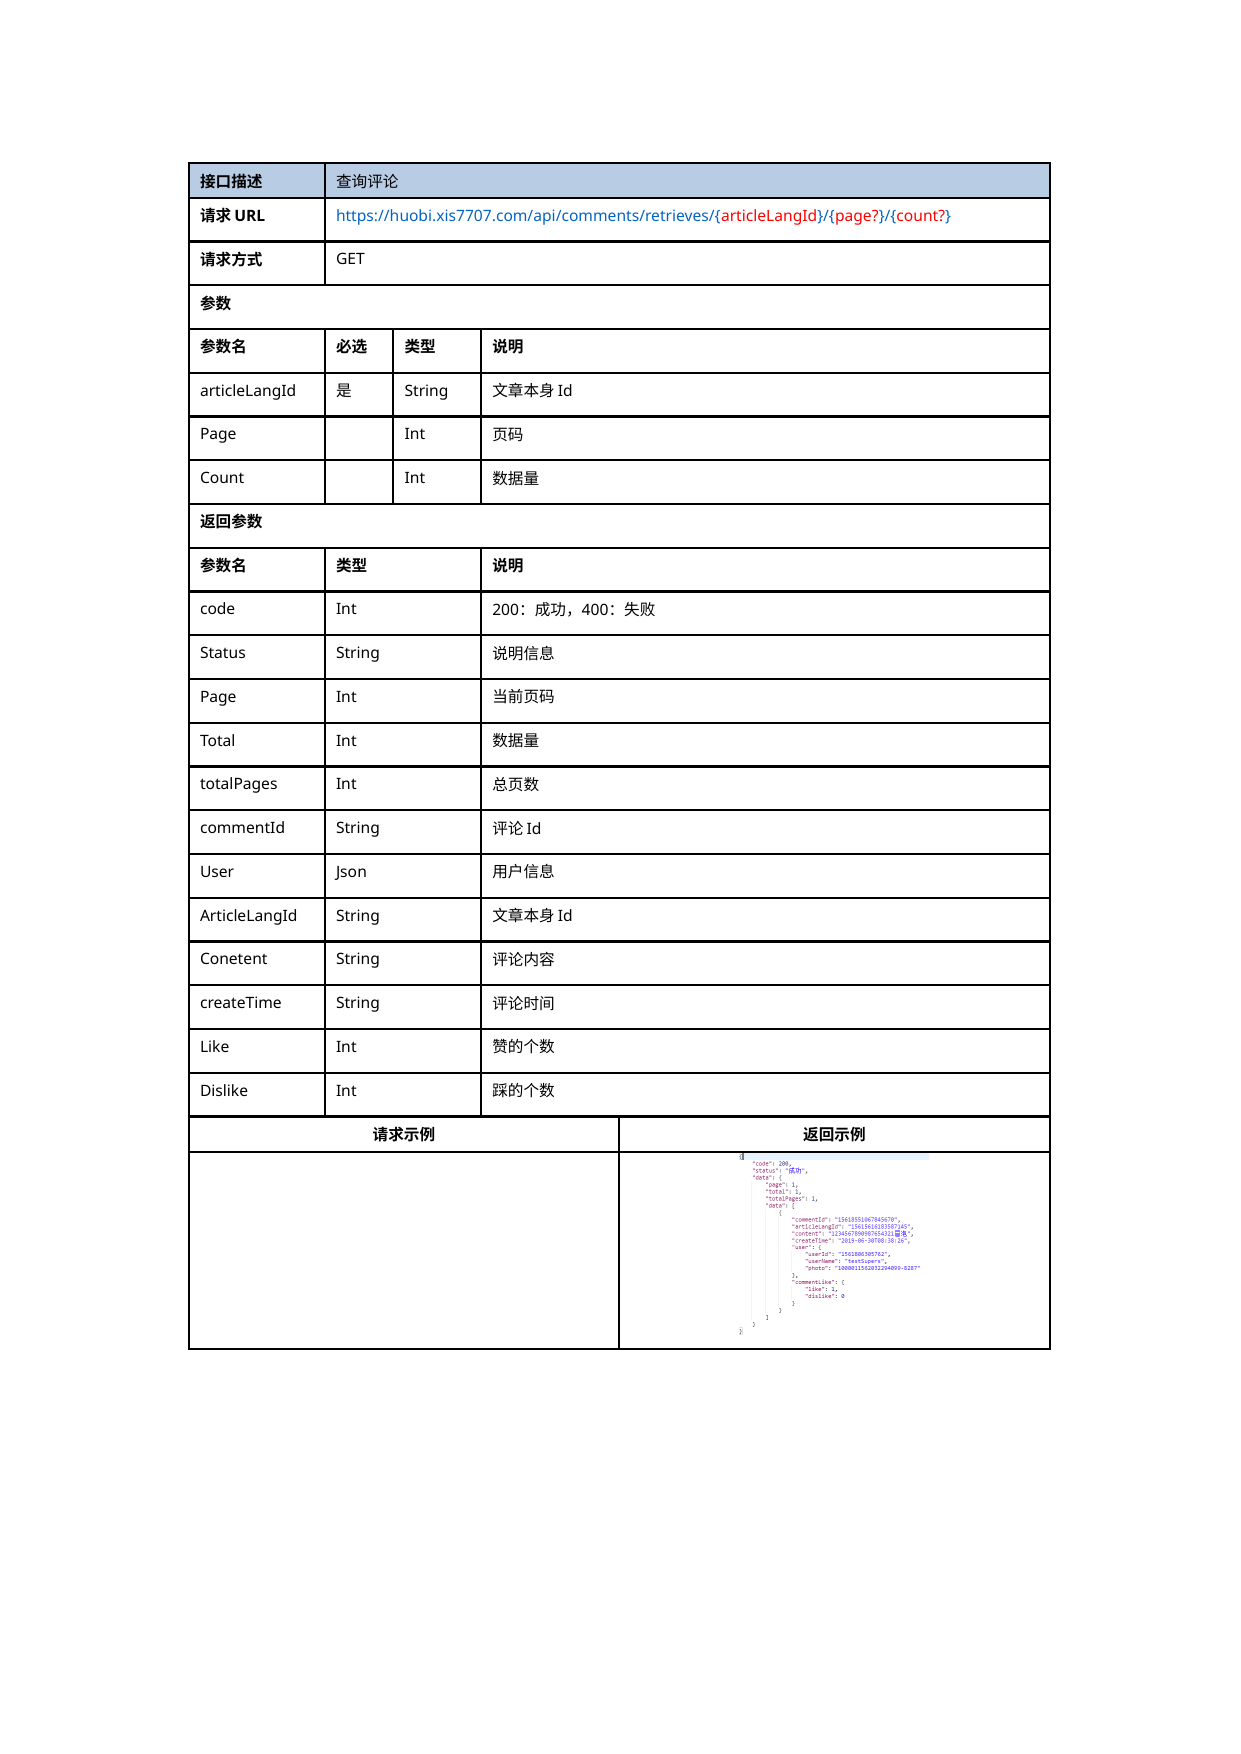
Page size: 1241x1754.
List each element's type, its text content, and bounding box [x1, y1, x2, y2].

table_cell Status [190, 636, 324, 678]
table_cell Like [190, 1030, 324, 1072]
table_cell 数据量 [482, 724, 1049, 765]
table_cell 参数名 [190, 549, 324, 590]
table_cell commentId [190, 811, 324, 853]
table_cell 类型 [326, 549, 480, 590]
table_cell 评论时间 [482, 986, 1049, 1028]
table_cell Int [326, 680, 480, 722]
table_cell createTime [190, 986, 324, 1028]
table_cell 踩的个数 [482, 1074, 1049, 1115]
table_cell 评论Id [482, 811, 1049, 853]
table_cell ArticleLangId [190, 899, 324, 940]
table_cell Page [190, 680, 324, 722]
table_cell https://huobi.xis7707.com/api/comments/retrieves/{articleLangId}/{page?}/{count?} [326, 199, 1049, 240]
table_cell Int [326, 1074, 480, 1115]
table_cell 赞的个数 [482, 1030, 1049, 1072]
table_cell Total [190, 724, 324, 765]
table_cell [190, 1153, 618, 1348]
table_cell Count [190, 461, 324, 503]
table_cell 用户信息 [482, 855, 1049, 897]
table_cell String [326, 899, 480, 940]
table_cell String [326, 986, 480, 1028]
table_cell 文章本身Id [482, 899, 1049, 940]
table_cell 当前页码 [482, 680, 1049, 722]
table_cell 返回示例 [620, 1118, 1049, 1151]
table_cell Int [326, 768, 480, 809]
table_cell Conetent [190, 943, 324, 984]
table_cell User [190, 855, 324, 897]
table_cell 说明 [482, 549, 1049, 590]
table_cell [326, 418, 392, 459]
table_cell String [326, 636, 480, 678]
table_cell Page [190, 418, 324, 459]
table_cell Int [394, 418, 480, 459]
table_cell 总页数 [482, 768, 1049, 809]
table_cell String [326, 943, 480, 984]
table_cell articleLangId [190, 374, 324, 415]
table_cell 请求示例 [190, 1118, 618, 1151]
table_cell String [326, 811, 480, 853]
table_header 接口描述 [190, 164, 324, 197]
table_cell 200：成功，400：失败 [482, 593, 1049, 634]
table_cell Int [326, 1030, 480, 1072]
table_cell 评论内容 [482, 943, 1049, 984]
table_cell Dislike [190, 1074, 324, 1115]
table_header 查询评论 [326, 164, 1049, 197]
table_cell 说明信息 [482, 636, 1049, 678]
table_cell Int [326, 724, 480, 765]
table_cell totalPages [190, 768, 324, 809]
table_cell 参数名 [190, 330, 324, 372]
table_cell [326, 461, 392, 503]
table_cell code [190, 593, 324, 634]
table_cell 请求URL [190, 199, 324, 240]
table_cell Int [394, 461, 480, 503]
table_cell 请求方式 [190, 243, 324, 284]
table_cell String [394, 374, 480, 415]
table_cell 数据量 [482, 461, 1049, 503]
table_cell 类型 [394, 330, 480, 372]
table_cell Json [326, 855, 480, 897]
table_cell 必选 [326, 330, 392, 372]
table_cell 说明 [482, 330, 1049, 372]
table_cell GET [326, 243, 1049, 284]
table_cell 文章本身Id [482, 374, 1049, 415]
table_cell 参数 [190, 286, 1049, 328]
table_cell 返回参数 [190, 505, 1049, 547]
table_cell [620, 1153, 1049, 1348]
table_cell Int [326, 593, 480, 634]
picture [738, 1153, 930, 1338]
table_cell 页码 [482, 418, 1049, 459]
table_cell 是 [326, 374, 392, 415]
